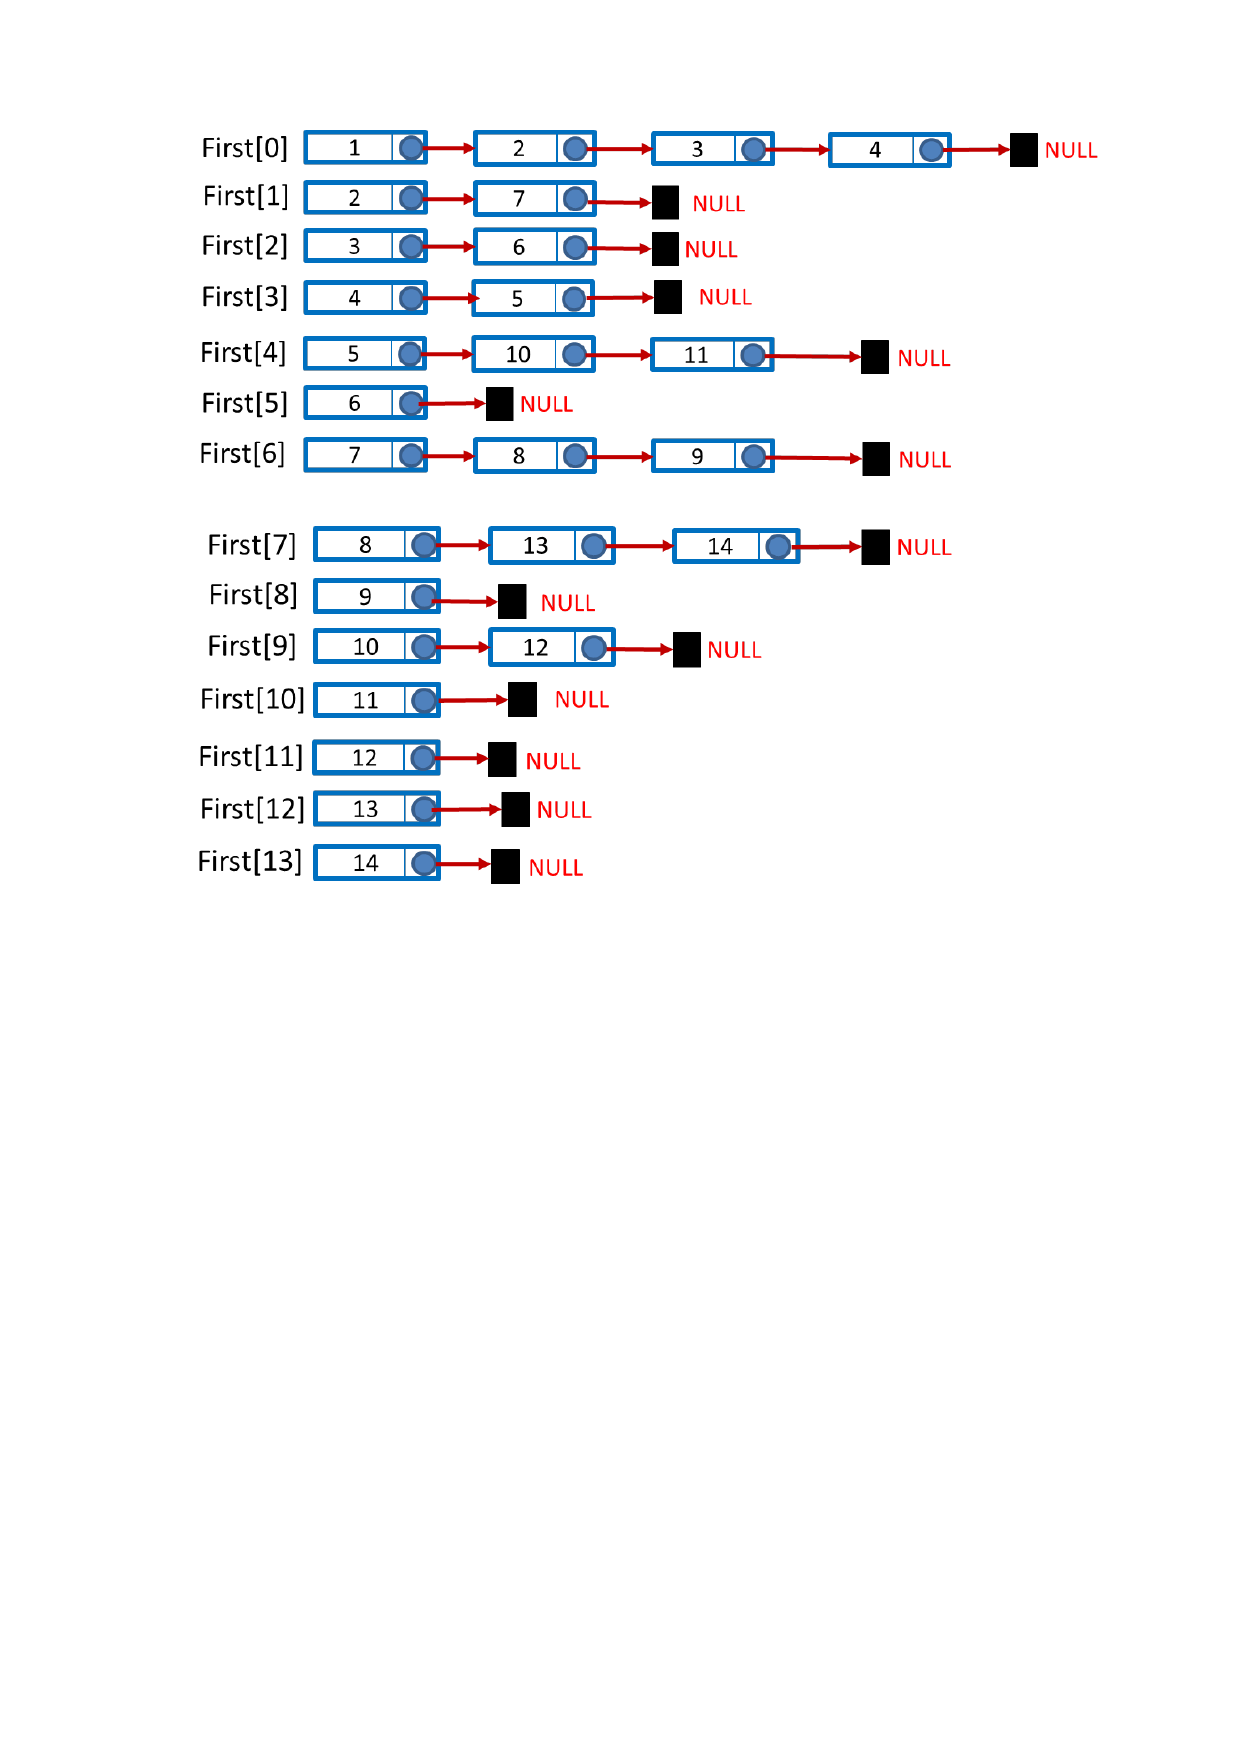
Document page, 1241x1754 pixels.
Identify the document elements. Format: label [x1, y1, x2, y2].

picture [177, 118, 1123, 489]
picture [177, 514, 978, 898]
